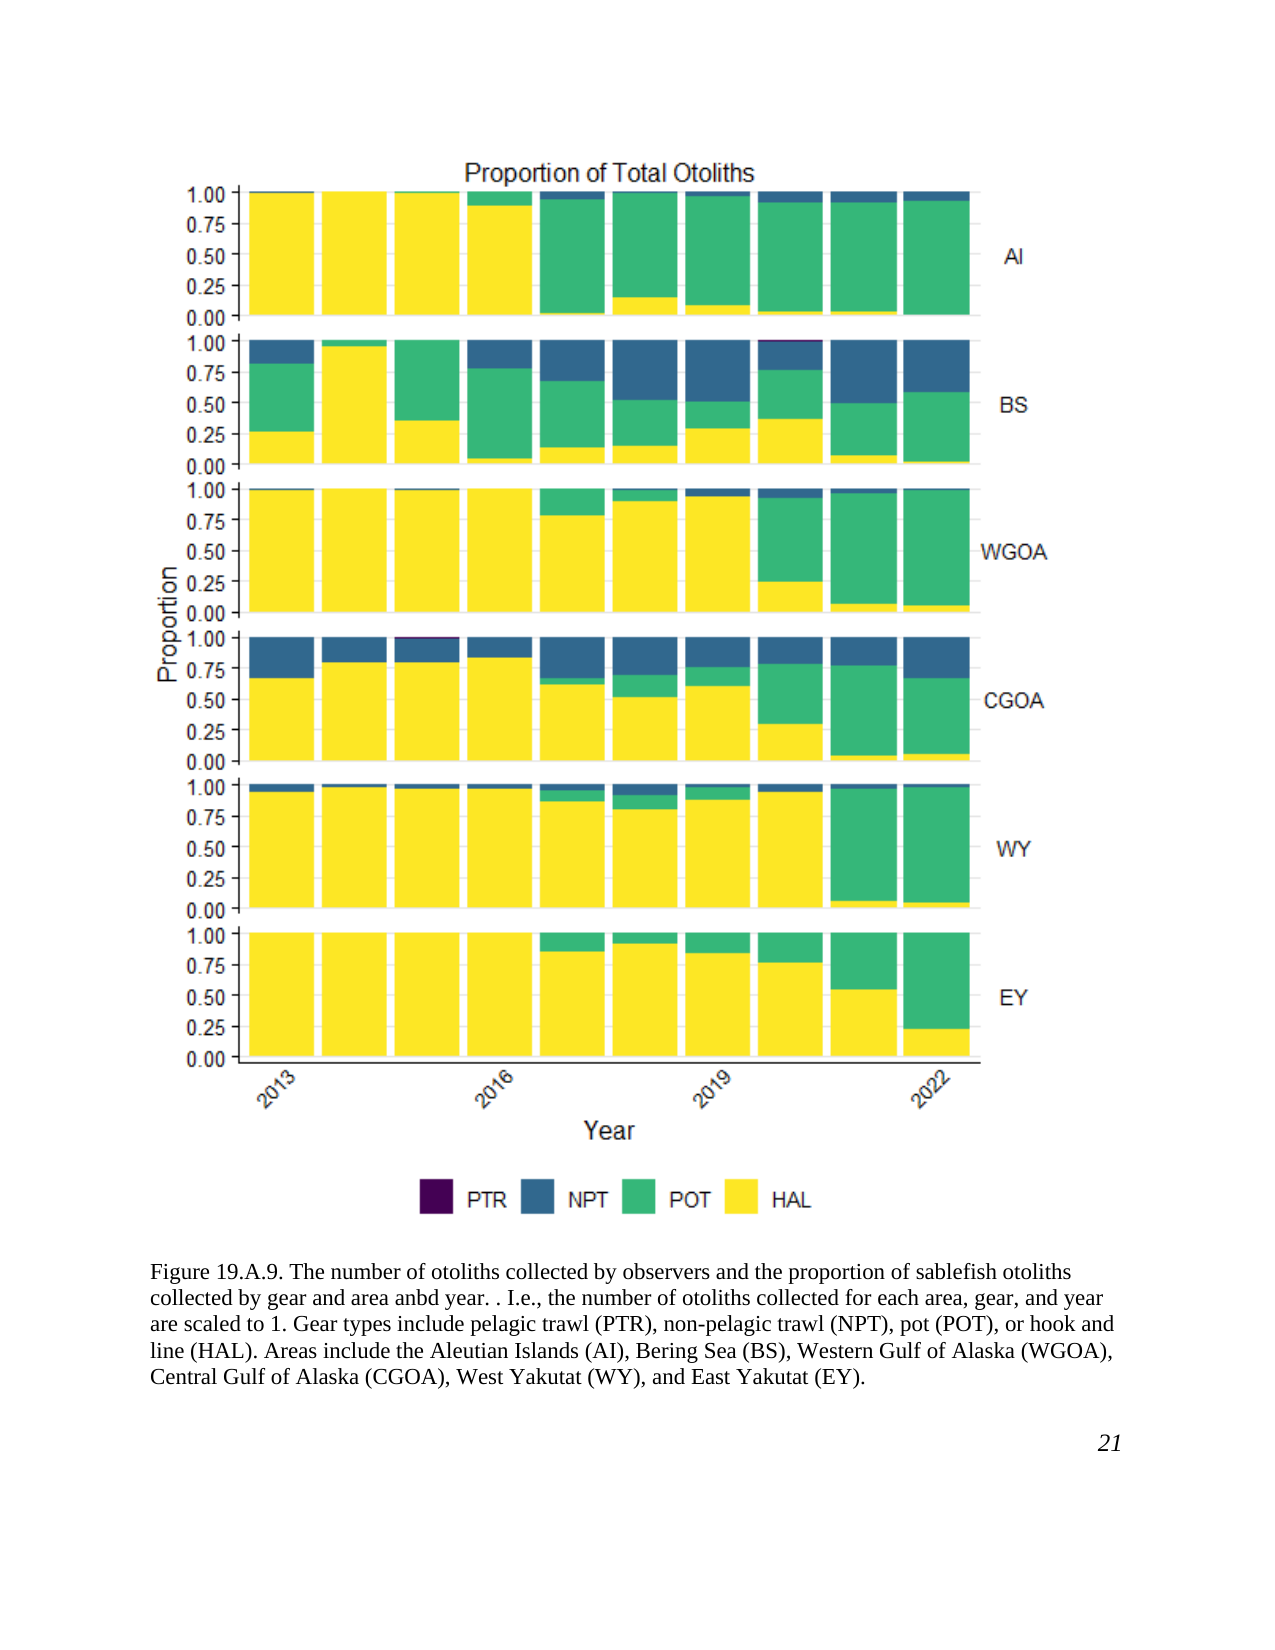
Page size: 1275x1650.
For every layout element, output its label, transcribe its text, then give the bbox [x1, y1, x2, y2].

text Figure 19.A.9. The number of otoliths collected by observers and the proportion of sablefish otoliths collected by gear and area anbd year. . I.e., the number of otoliths collected for each area, gear, and year are scaled to 1. Gear types include pelagic trawl (PTR), non-pelagic trawl (NPT), pot (POT), or hook and line (HAL). Areas include the Aleutian Islands (AI), Bering Sea (BS), Western Gulf of Alaska (WGOA), Central Gulf of Alaska (CGOA), West Yakutat (WY), and East Yakutat (EY). [150, 1258, 1125, 1389]
picture [150, 150, 1060, 1241]
